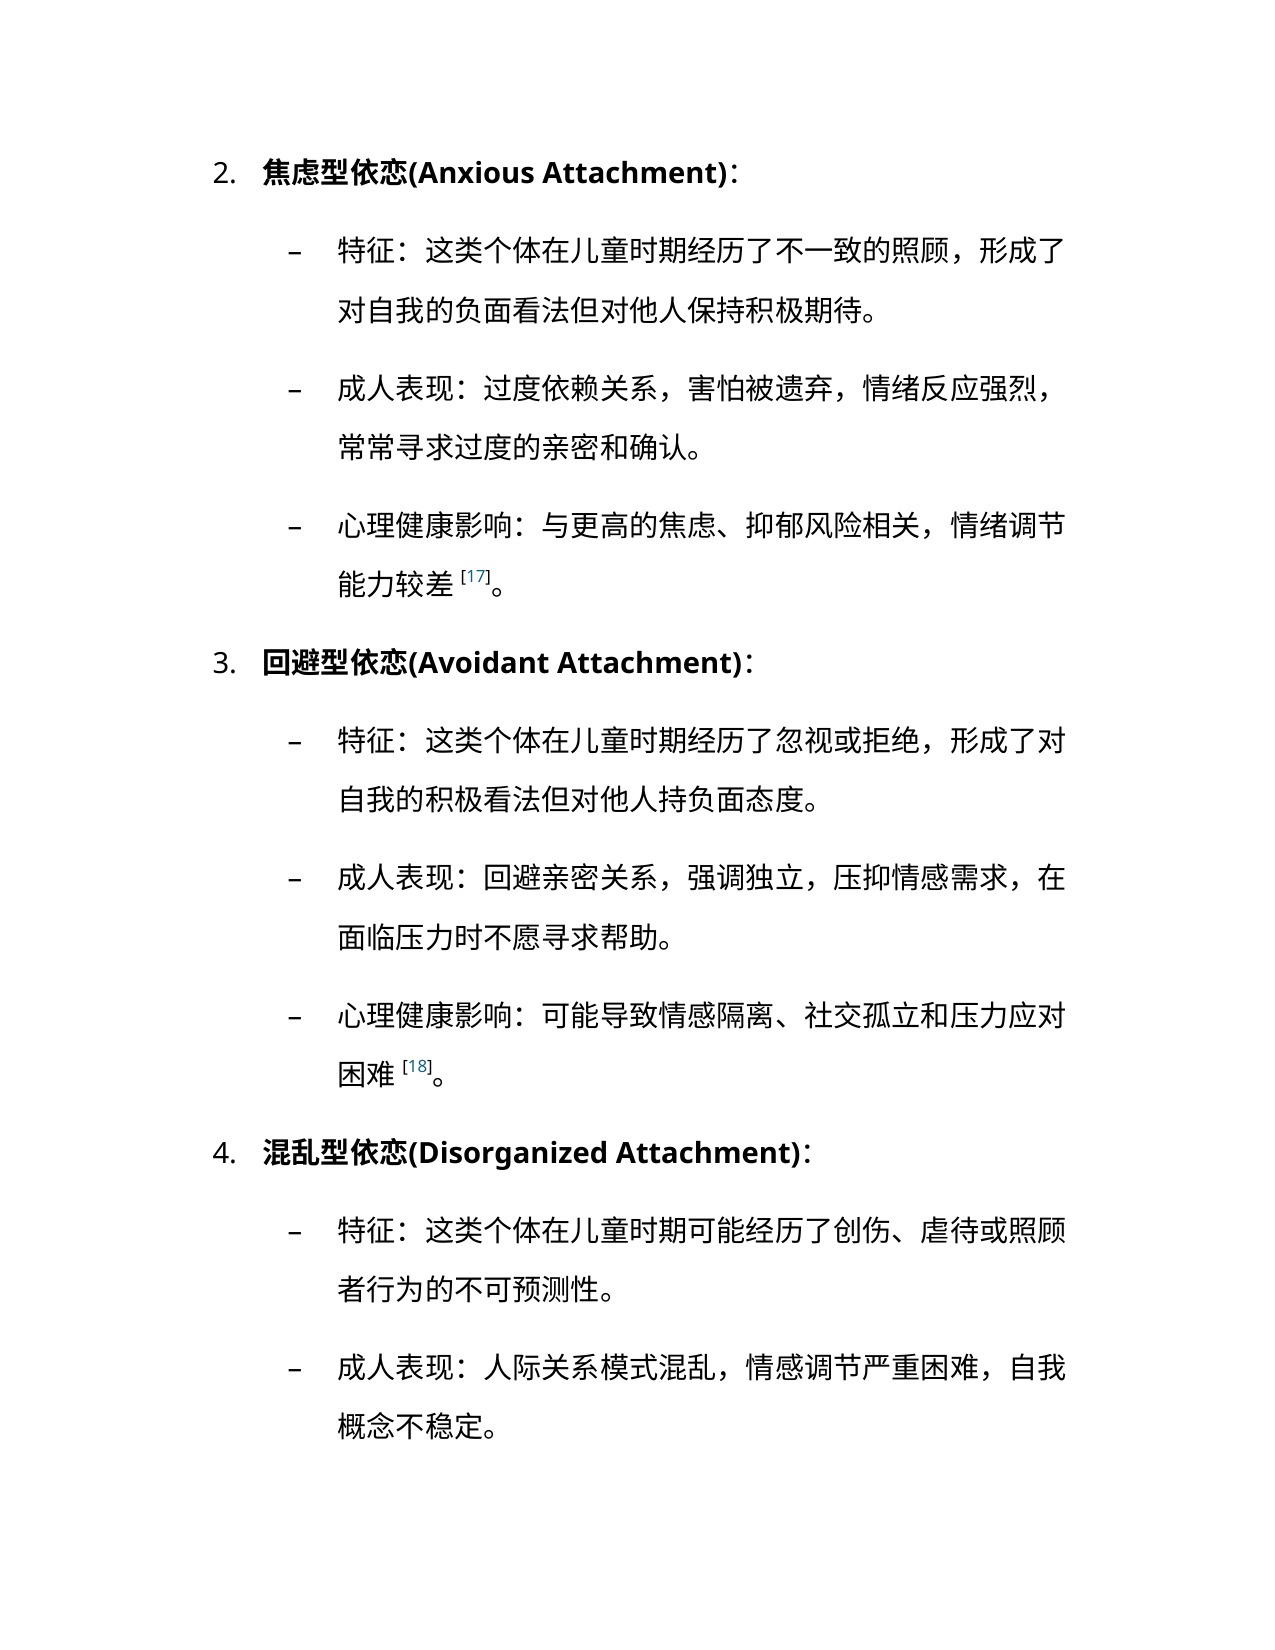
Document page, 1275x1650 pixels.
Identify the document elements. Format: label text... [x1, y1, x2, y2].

list 混乱型依恋(Disorganized Attachment)： [212, 1129, 1088, 1172]
list 焦虑型依恋(Anxious Attachment)： [212, 150, 1088, 192]
list 特征：这类个体在儿童时期可能经历了创伤、虐待或照顾者行为的不可预测性。 [287, 1207, 1088, 1309]
list 成人表现：回避亲密关系，强调独立，压抑情感需求，在面临压力时不愿寻求帮助。 [287, 855, 1088, 956]
list 成人表现：人际关系模式混乱，情感调节严重困难，自我概念不稳定。 [287, 1344, 1088, 1446]
list 心理健康影响：可能导致情感隔离、社交孤立和压力应对困难 [18]。 [287, 992, 1088, 1094]
list 心理健康影响：与更高的焦虑、抑郁风险相关，情绪调节能力较差 [17]。 [287, 502, 1088, 604]
list 特征：这类个体在儿童时期经历了不一致的照顾，形成了对自我的负面看法但对他人保持积极期待。 [287, 228, 1088, 329]
list 特征：这类个体在儿童时期经历了忽视或拒绝，形成了对自我的积极看法但对他人持负面态度。 [287, 718, 1088, 819]
list 回避型依恋(Avoidant Attachment)： [212, 640, 1088, 682]
list 成人表现：过度依赖关系，害怕被遗弃，情绪反应强烈，常常寻求过度的亲密和确认。 [287, 365, 1088, 467]
